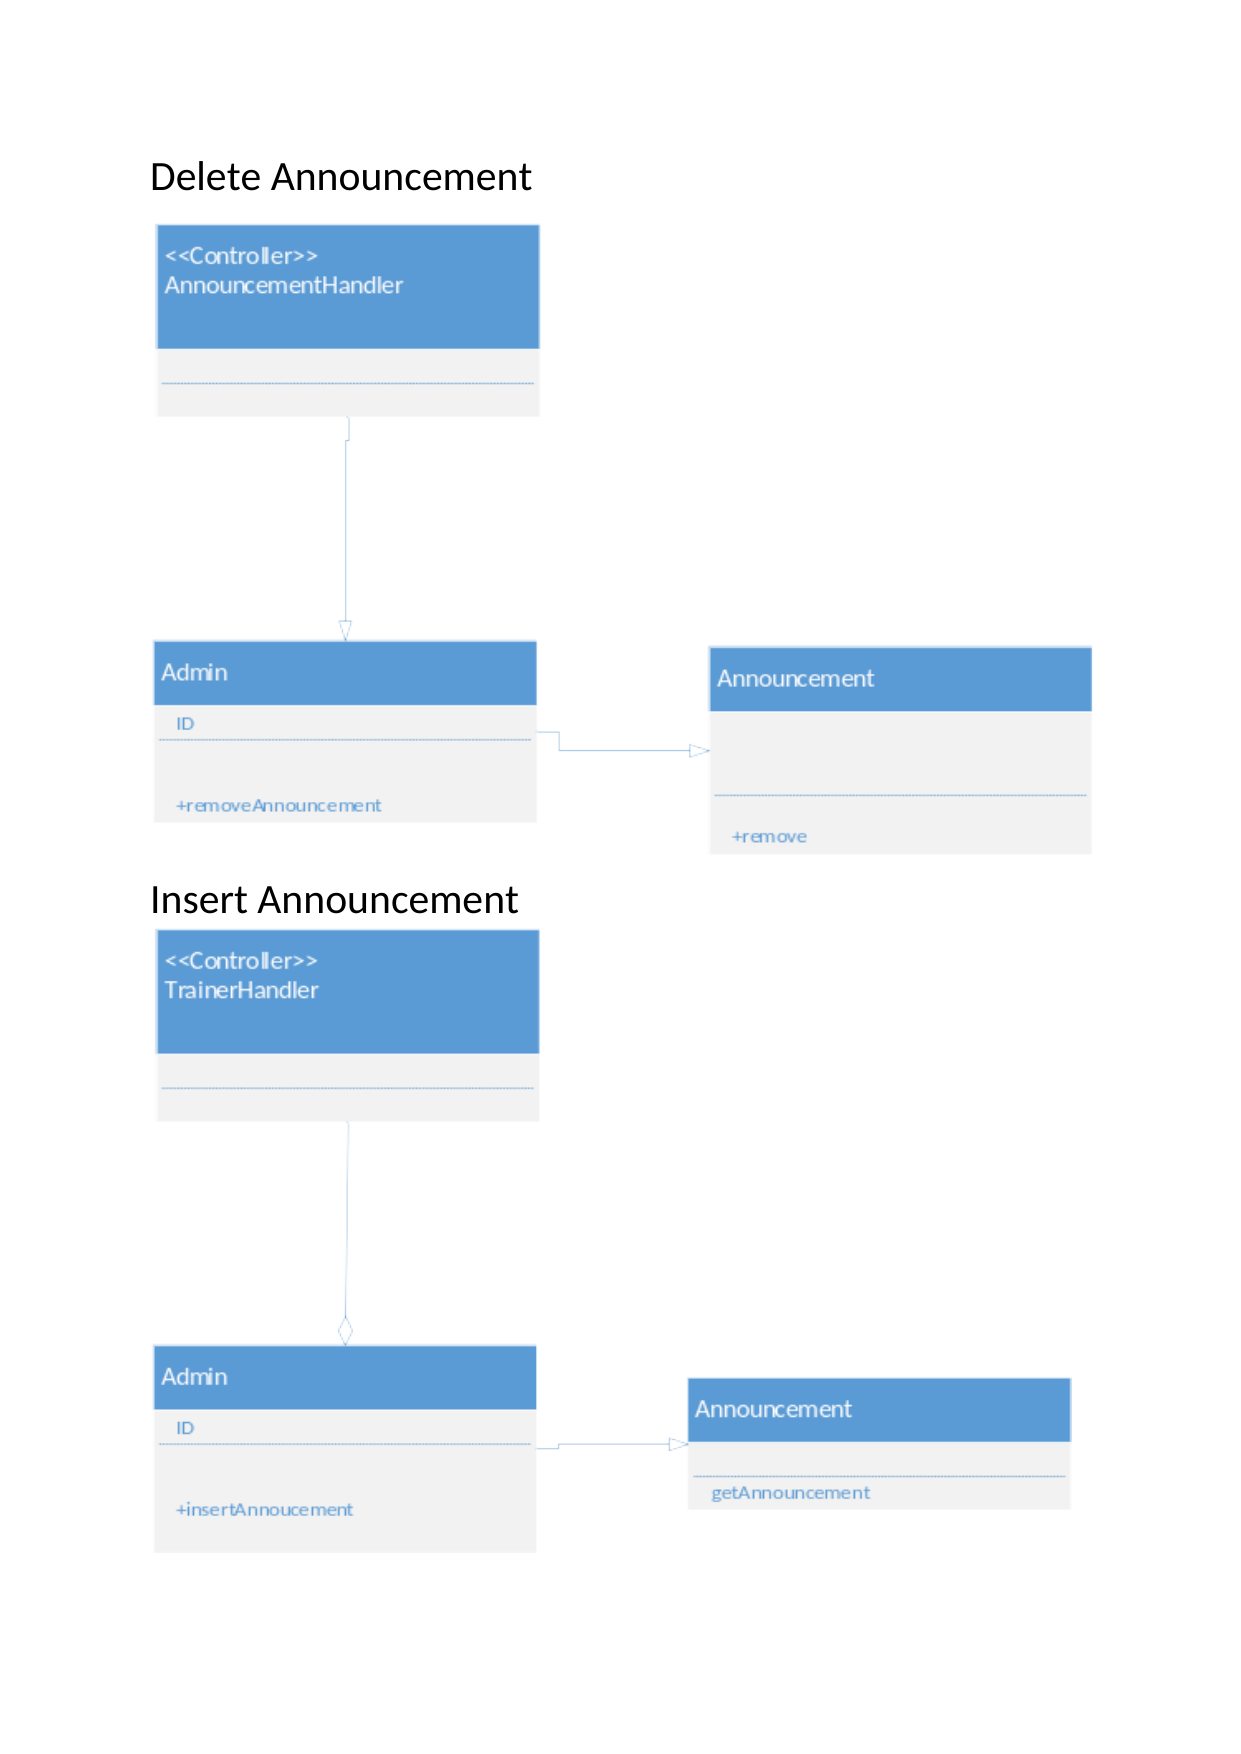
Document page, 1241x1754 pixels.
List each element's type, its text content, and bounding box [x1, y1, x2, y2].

text Insert Announcement [150, 873, 1090, 1553]
text Delete Announcement [150, 150, 1090, 201]
